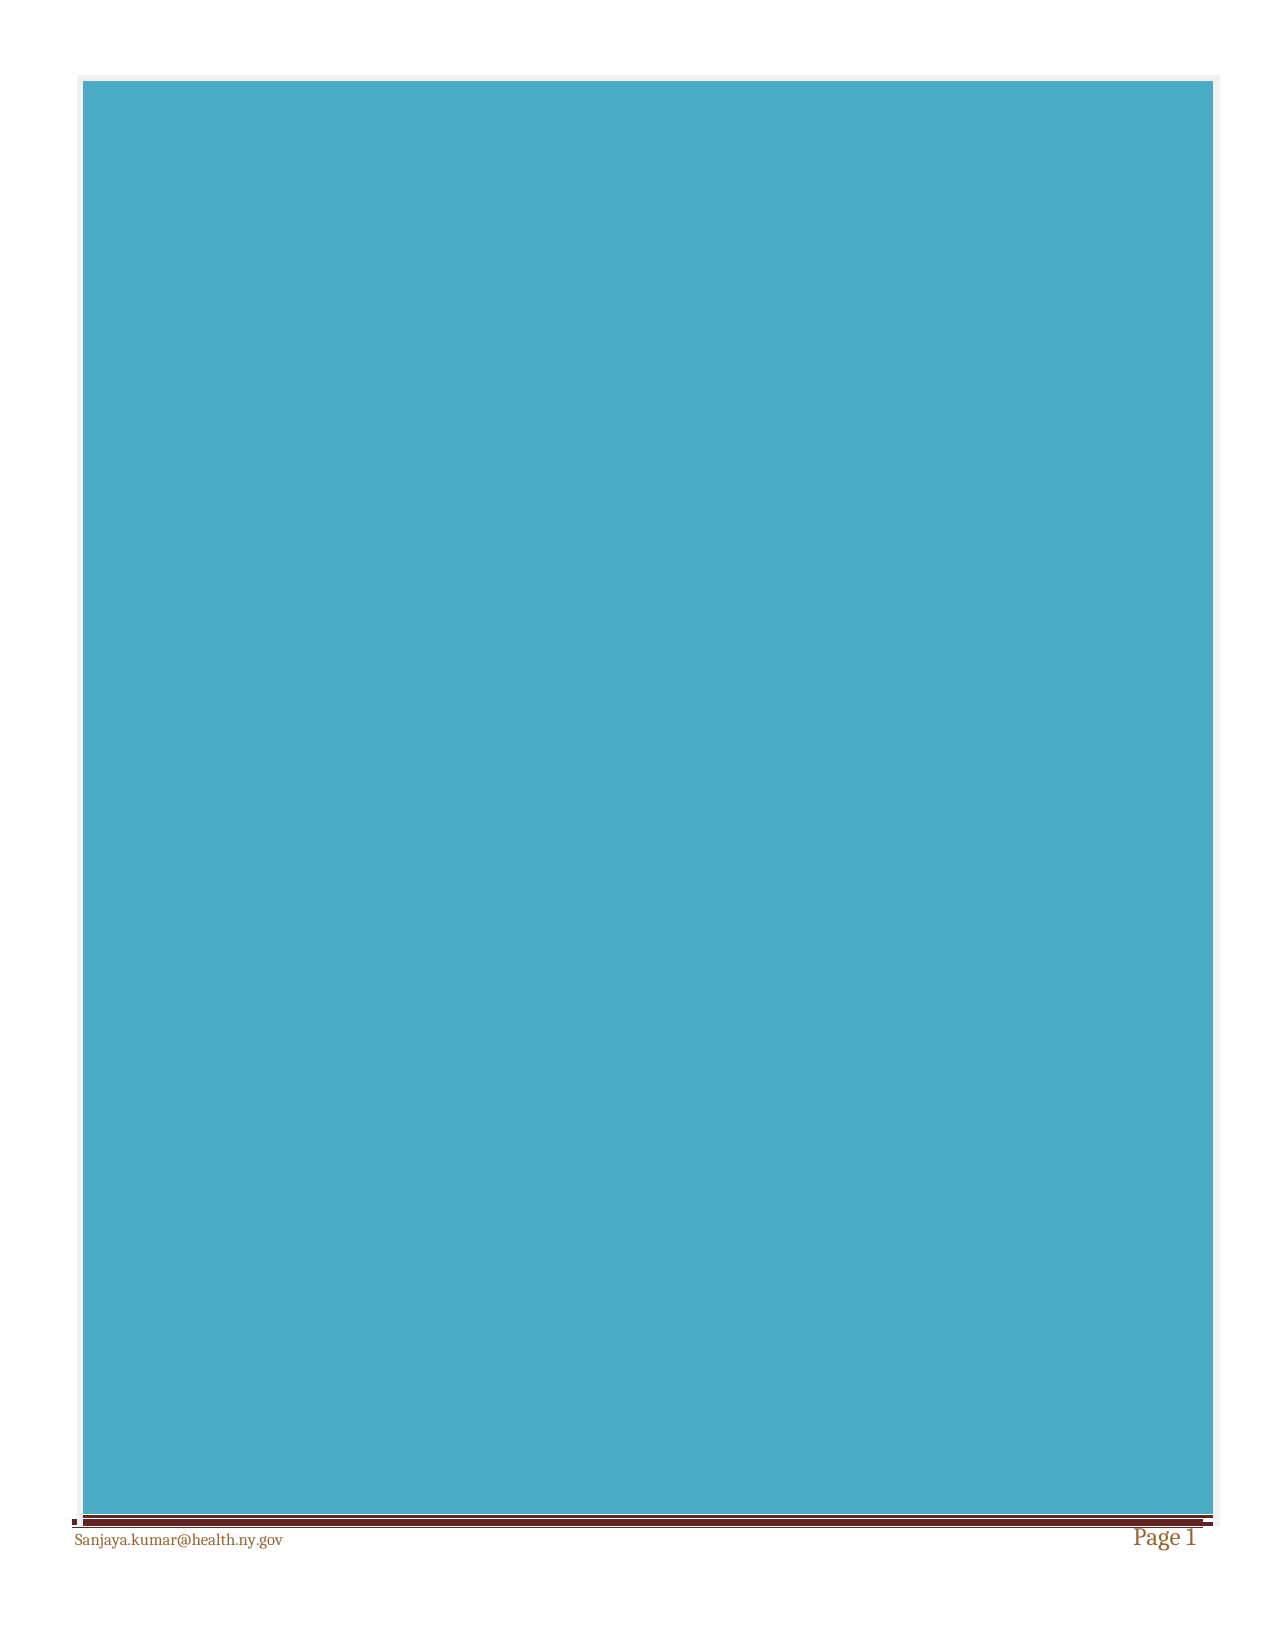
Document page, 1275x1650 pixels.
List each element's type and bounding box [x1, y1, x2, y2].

table_header [83, 81, 1213, 1514]
